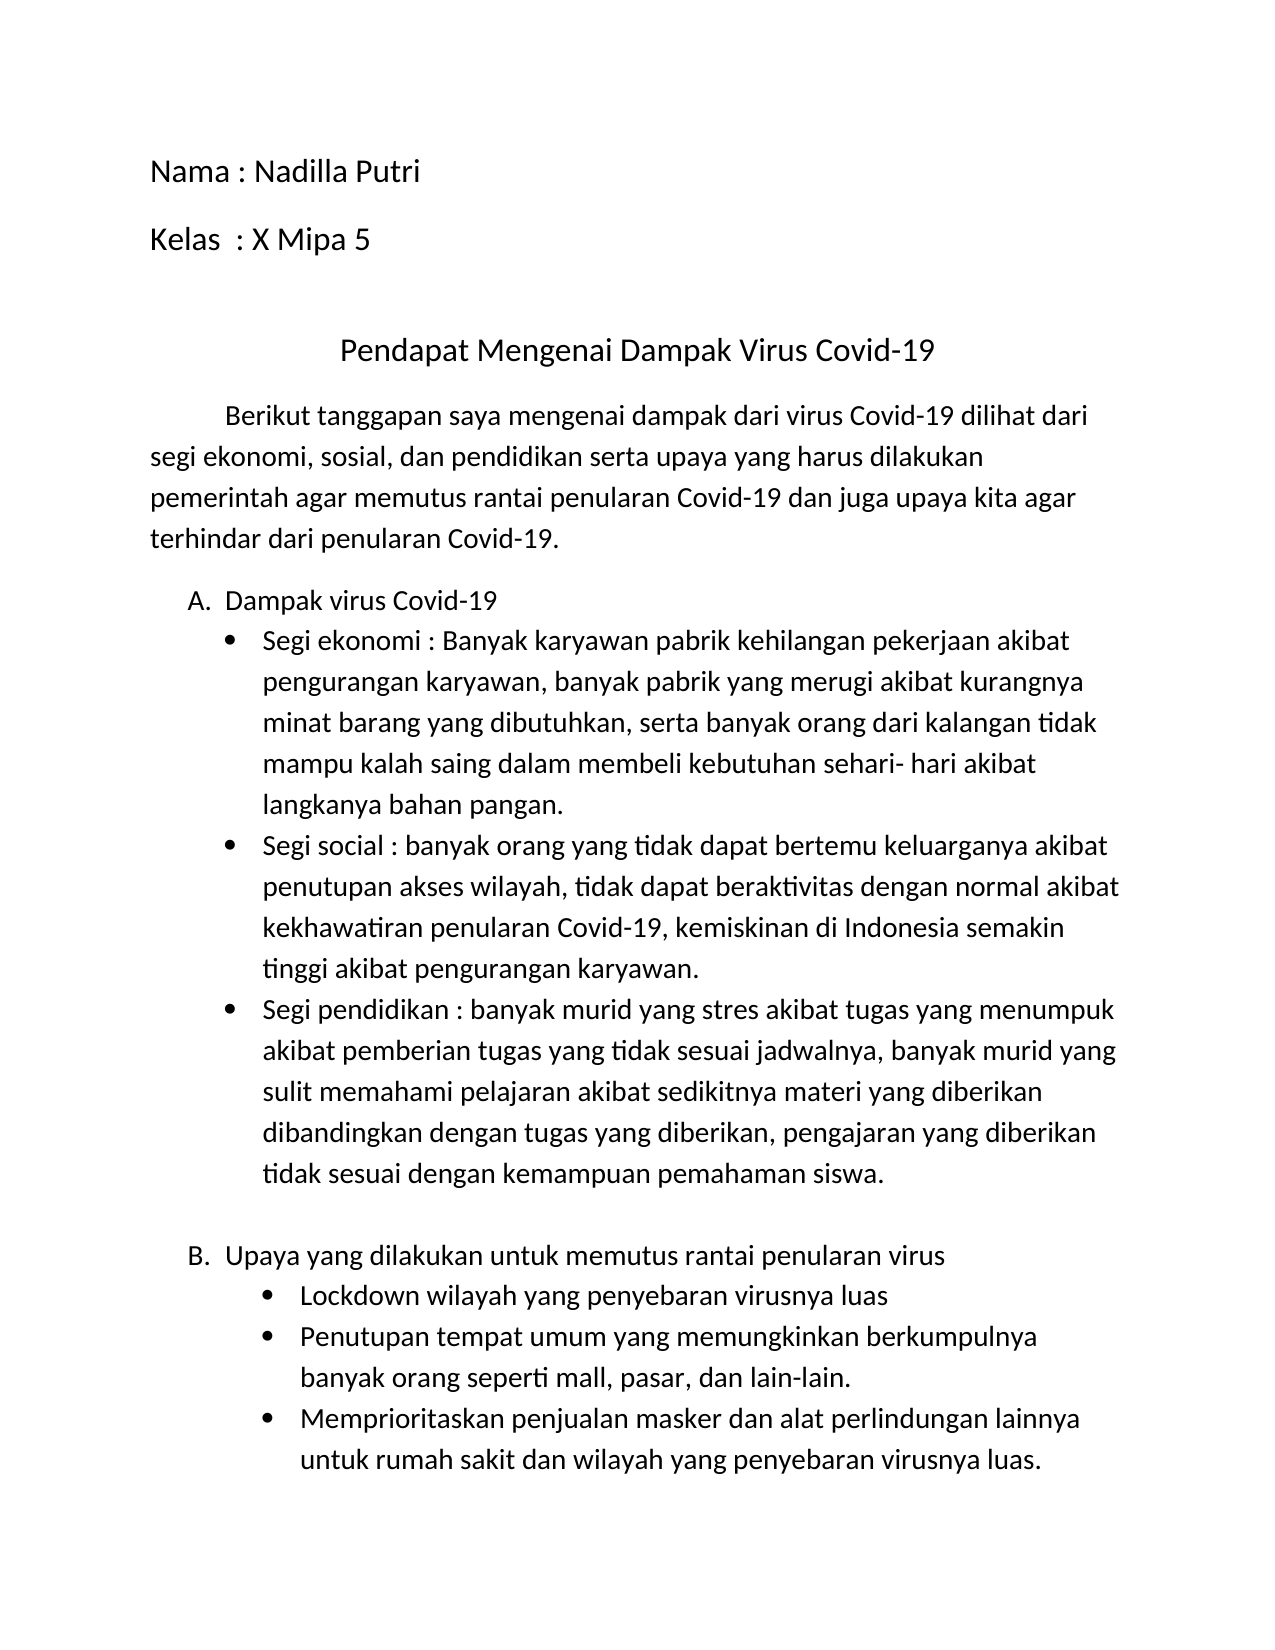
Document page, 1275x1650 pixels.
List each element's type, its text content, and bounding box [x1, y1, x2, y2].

list Penutupan tempat umum yang memungkinkan berkumpulnya banyak orang seperti mall, pasar, dan lain-lain. [262, 1318, 1125, 1395]
list Lockdown wilayah yang penyebaran virusnya luas [262, 1277, 1125, 1313]
list Segi ekonomi : Banyak karyawan pabrik kehilangan pekerjaan akibat pengurangan karyawan, banyak pabrik yang merugi akibat kurangnya minat barang yang dibutuhkan, serta banyak orang dari kalangan tidak mampu kalah saing dalam membeli kebutuhan sehari- hari akibat langkanya bahan pangan. [225, 622, 1125, 822]
list Segi social : banyak orang yang tidak dapat bertemu keluarganya akibat penutupan akses wilayah, tidak dapat beraktivitas dengan normal akibat kekhawatiran penularan Covid-19, kemiskinan di Indonesia semakin tinggi akibat pengurangan karyawan. [225, 827, 1125, 986]
text Kelas : X Mipa 5 [150, 218, 1125, 258]
list Upaya yang dilakukan untuk memutus rantai penularan virus [187, 1237, 1125, 1272]
list Dampak virus Covid-19 [187, 582, 1125, 617]
text Berikut tanggapan saya mengenai dampak dari virus Covid-19 dilihat dari segi ekonomi, sosial, dan pendidikan serta upaya yang harus dilakukan pemerintah agar memutus rantai penularan Covid-19 dan juga upaya kita agar terhindar dari penularan Covid-19. [150, 397, 1125, 555]
text Nama : Nadilla Putri [150, 150, 1125, 191]
list Segi pendidikan : banyak murid yang stres akibat tugas yang menumpuk akibat pemberian tugas yang tidak sesuai jadwalnya, banyak murid yang sulit memahami pelajaran akibat sedikitnya materi yang diberikan dibandingkan dengan tugas yang diberikan, pengajaran yang diberikan tidak sesuai dengan kemampuan pemahaman siswa. [225, 991, 1125, 1190]
text Pendapat Mengenai Dampak Virus Covid-19 [150, 329, 1125, 370]
list Memprioritaskan penjualan masker dan alat perlindungan lainnya untuk rumah sakit dan wilayah yang penyebaran virusnya luas. [262, 1400, 1125, 1477]
